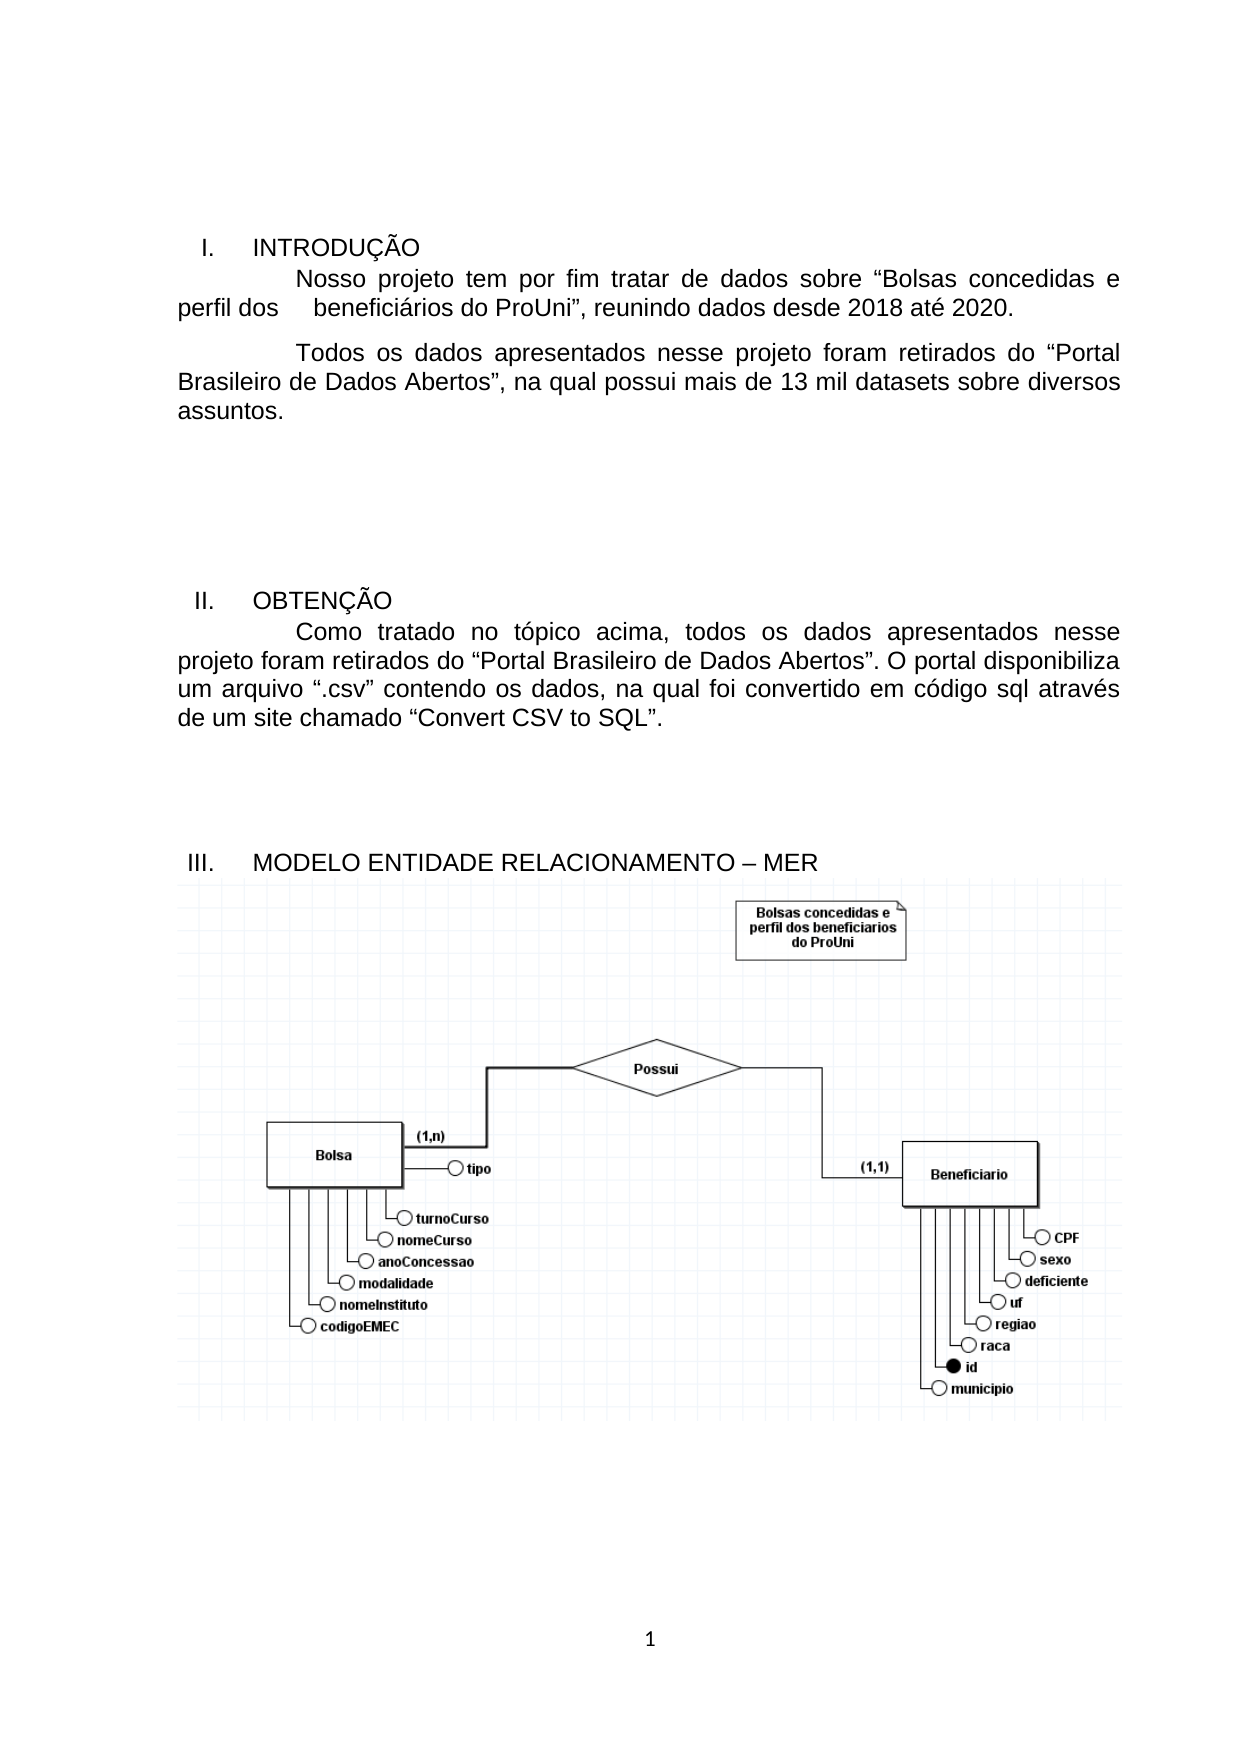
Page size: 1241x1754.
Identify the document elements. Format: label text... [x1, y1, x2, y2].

text Como tratado no tópico acima, todos os dados apresentados nesse projeto foram retirados do “Portal Brasileiro de Dados Abertos”. O portal disponibiliza um arquivo “.csv” contendo os dados, na qual foi convertido em código sql através de um site chamado “Convert CSV to SQL”. [177, 617, 1122, 732]
subtitle INTRODUÇÃO [215, 233, 1122, 262]
picture [177, 878, 1123, 1421]
subtitle OBTENÇÃO [215, 586, 1122, 615]
subtitle MODELO ENTIDADE RELACIONAMENTO – MER [215, 848, 1122, 877]
text Todos os dados apresentados nesse projeto foram retirados do “Portal Brasileiro de Dados Abertos”, na qual possui mais de 13 mil datasets sobre diversos assuntos. [177, 338, 1122, 425]
text Nosso projeto tem por fim tratar de dados sobre “Bolsas concedidas e perfil dos beneficiários do ProUni”, reunindo dados desde 2018 até 2020. [177, 264, 1122, 322]
